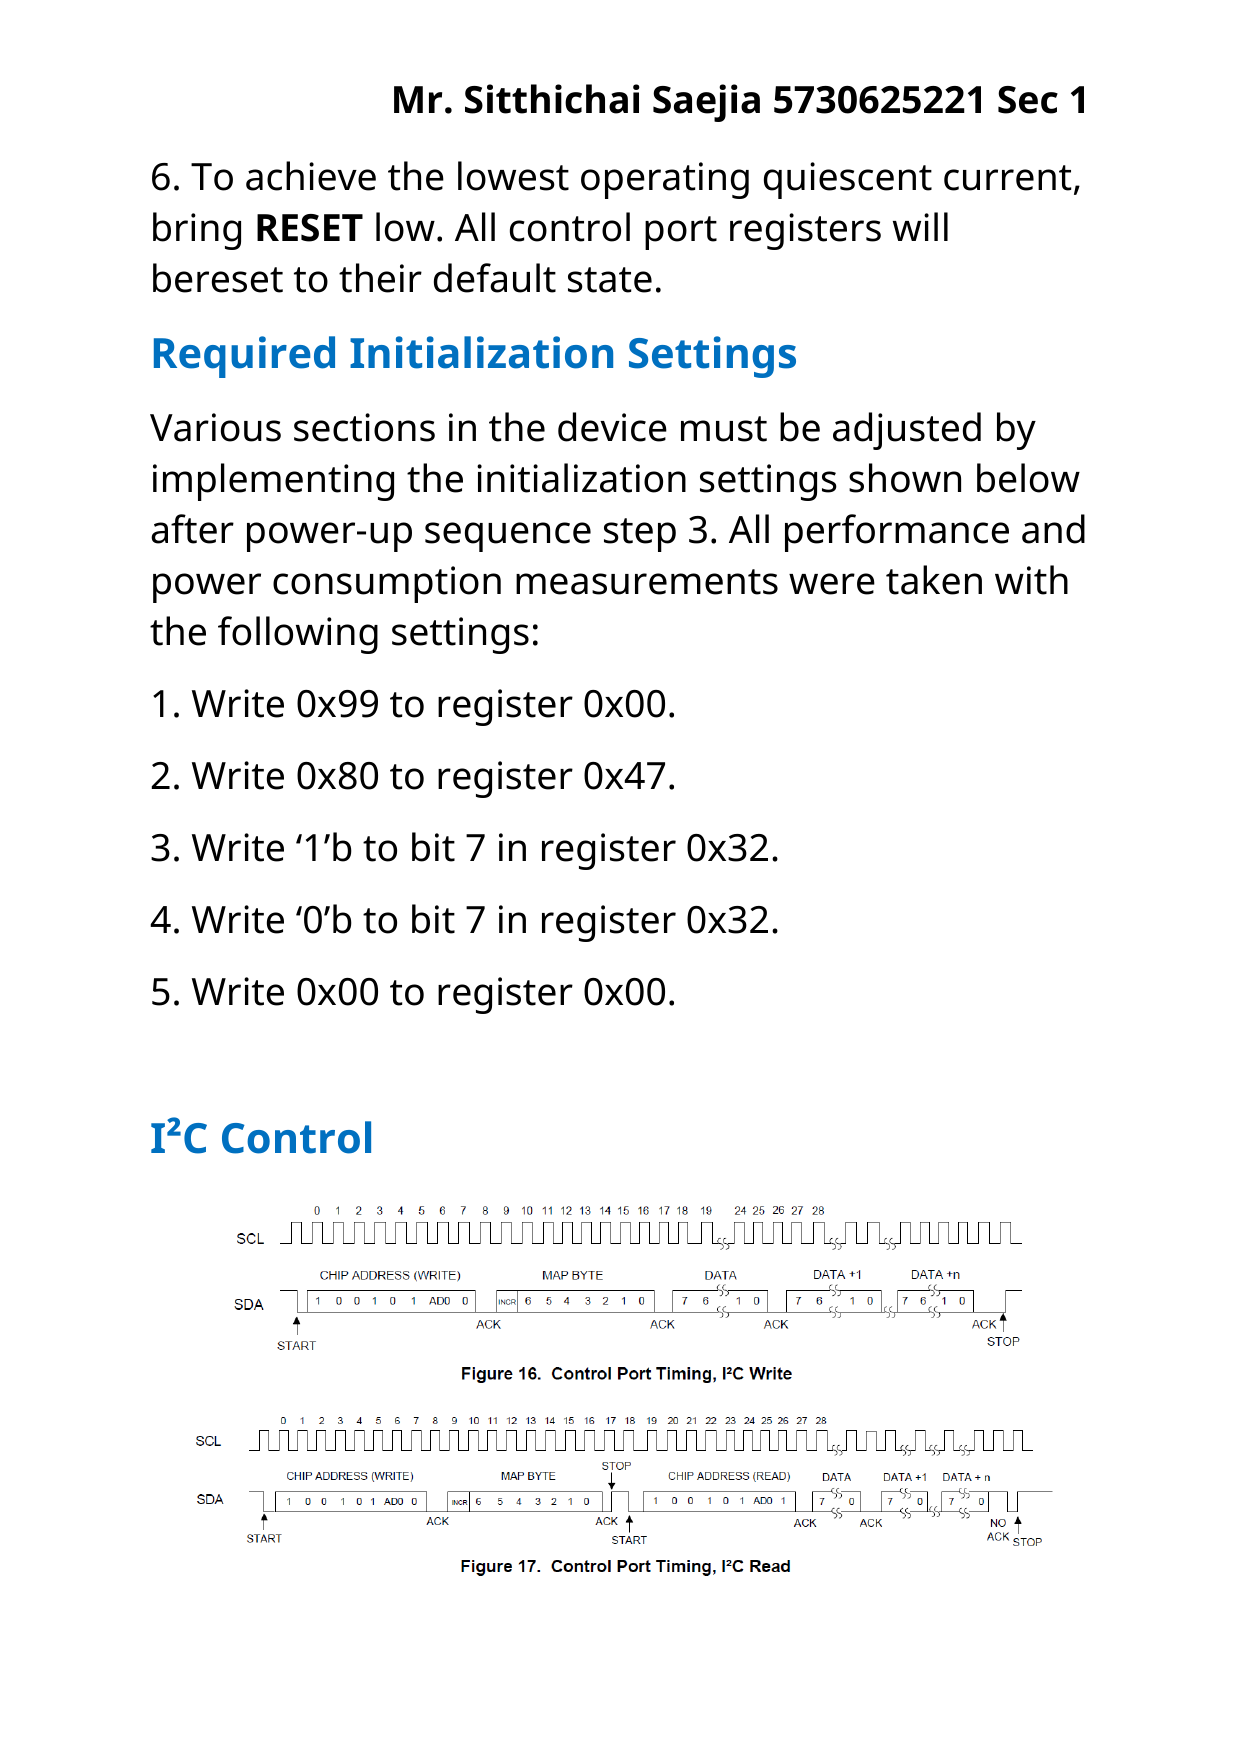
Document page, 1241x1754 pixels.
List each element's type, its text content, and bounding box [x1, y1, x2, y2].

text 1. Write 0x99 to register 0x00. [150, 678, 1090, 729]
text Required Initialization Settings [150, 324, 1090, 381]
text I²C Control [150, 1109, 1090, 1166]
text 4. Write ‘0’b to bit 7 in register 0x32. [150, 893, 1090, 944]
text 3. Write ‘1’b to bit 7 in register 0x32. [150, 821, 1090, 872]
text 2. Write 0x80 to register 0x47. [150, 749, 1090, 801]
text 6. To achieve the lowest operating quiescent current, bring RESET low. All control port registers will bereset to their default state. [150, 150, 1090, 303]
text 5. Write 0x00 to register 0x00. [150, 965, 1090, 1016]
text Various sections in the device must be adjusted by implementing the initialization settings shown below after power-up sequence step 3. All performance and power consumption measurements were taken with the following settings: [150, 402, 1090, 657]
